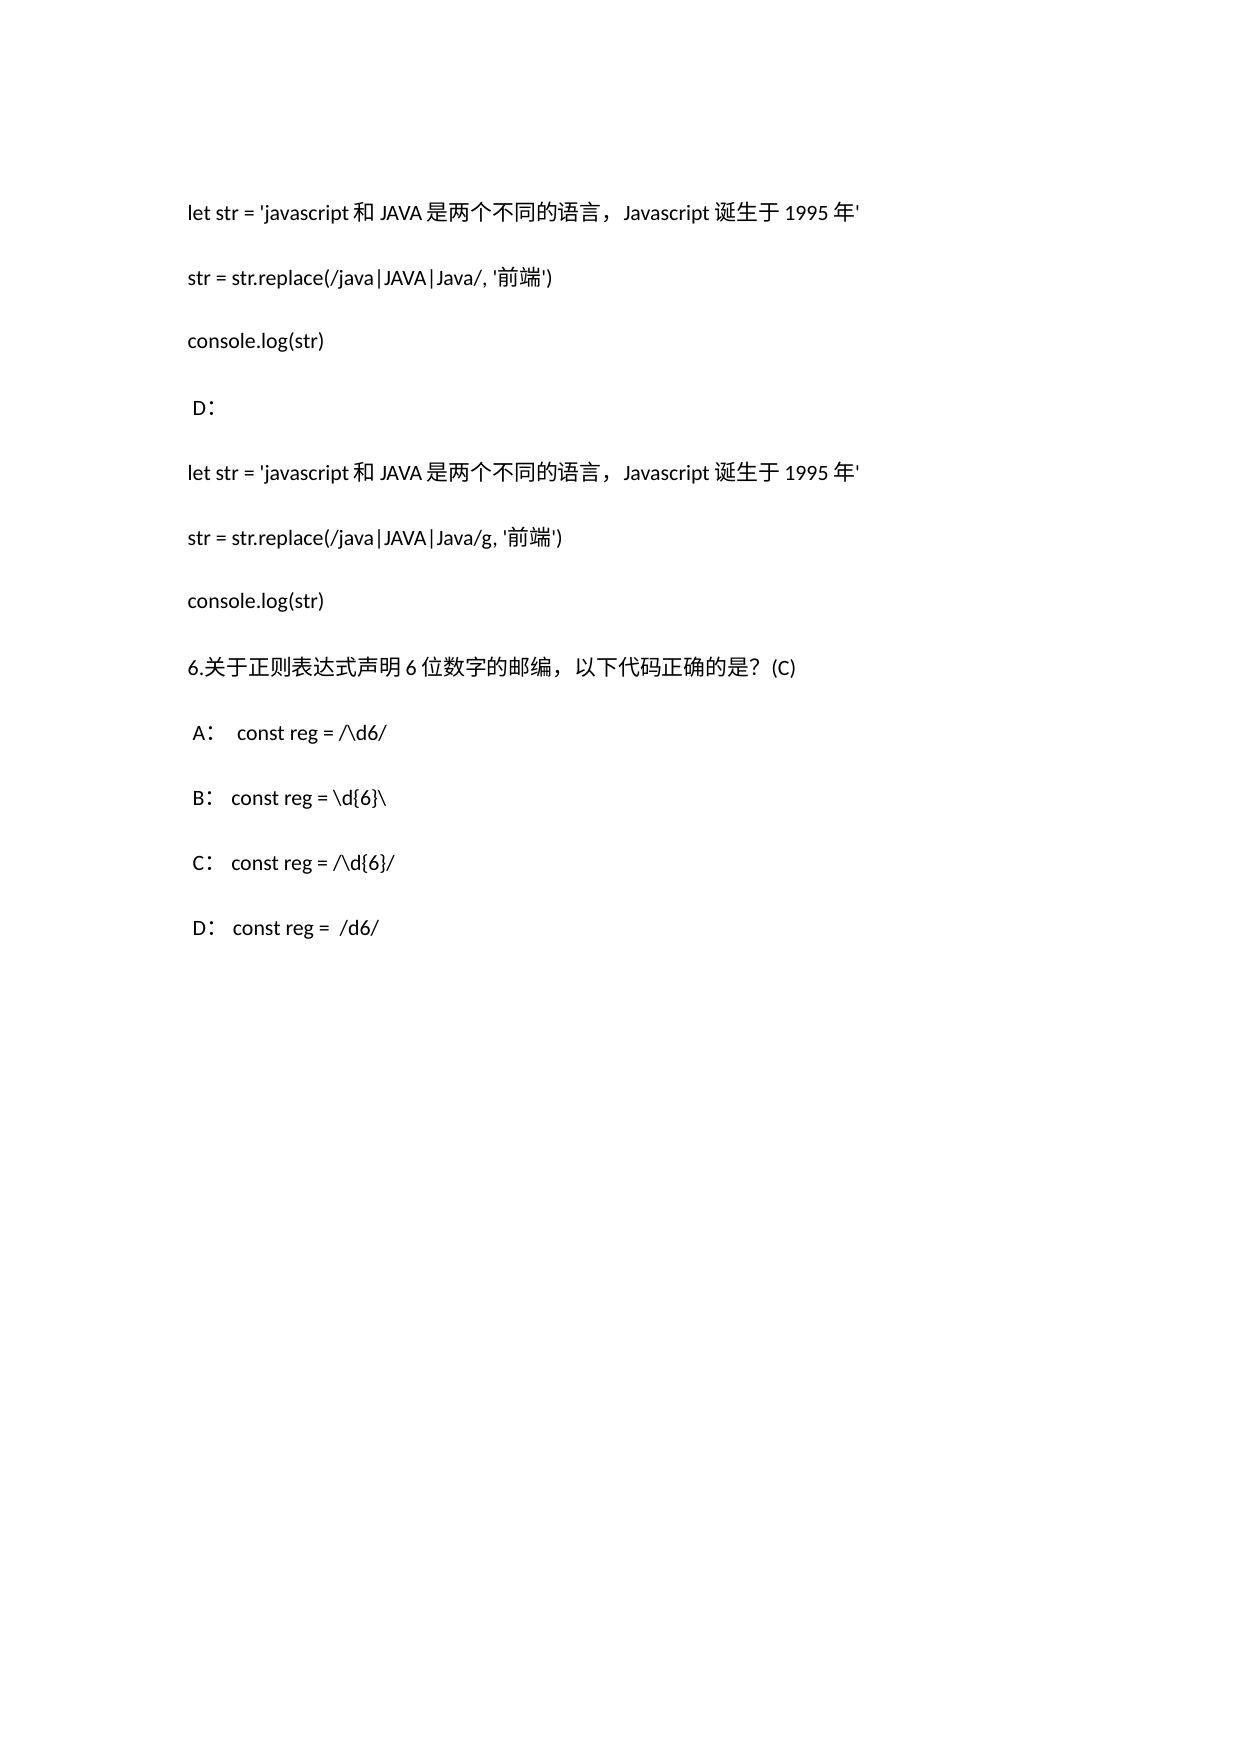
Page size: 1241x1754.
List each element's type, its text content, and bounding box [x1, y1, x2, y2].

text 6.关于正则表达式声明6位数字的邮编，以下代码正确的是？(C) [187, 649, 1053, 682]
text B： const reg = \d{6}\ [187, 779, 1053, 812]
text D： [187, 389, 1053, 422]
text str = str.replace(/java|JAVA|Java/g, '前端') [187, 519, 1053, 552]
text str = str.replace(/java|JAVA|Java/, '前端') [187, 259, 1053, 292]
text D： const reg = /d6/ [187, 909, 1053, 942]
text console.log(str) [187, 324, 1053, 357]
text console.log(str) [187, 584, 1053, 617]
text A： const reg = /\d6/ [187, 714, 1053, 747]
text C： const reg = /\d{6}/ [187, 844, 1053, 877]
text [187, 194, 1053, 227]
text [187, 454, 1053, 487]
